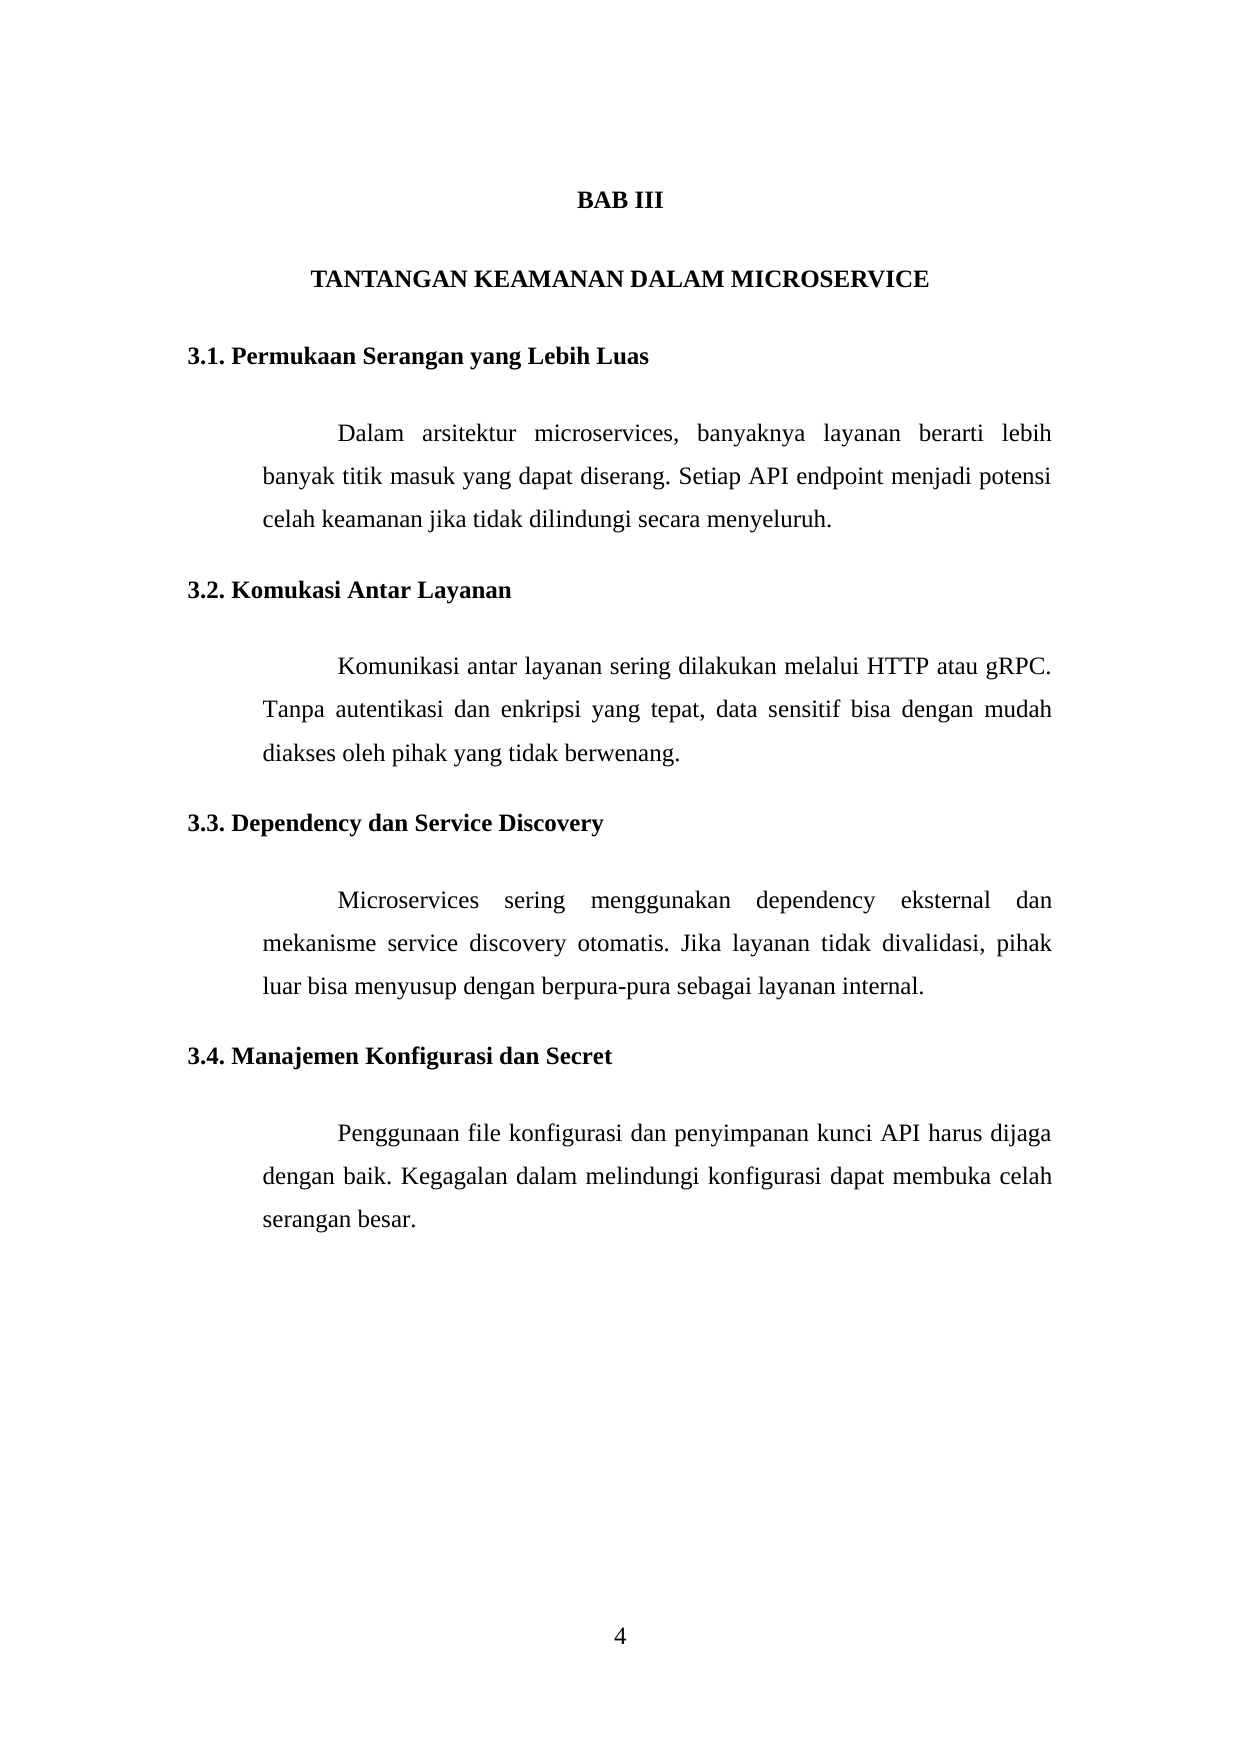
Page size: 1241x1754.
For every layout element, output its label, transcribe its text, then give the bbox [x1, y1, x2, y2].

subtitle 3.4. Manajemen Konfigurasi dan Secret [187, 1041, 1053, 1070]
text Komunikasi antar layanan sering dilakukan melalui HTTP atau gRPC. Tanpa autentikasi dan enkripsi yang tepat, data sensitif bisa dengan mudah diakses oleh pihak yang tidak berwenang. [262, 651, 1053, 766]
subtitle BAB III [187, 185, 1053, 214]
text Penggunaan file konfigurasi dan penyimpanan kunci API harus dijaga dengan baik. Kegagalan dalam melindungi konfigurasi dapat membuka celah serangan besar. [262, 1118, 1053, 1233]
text Microservices sering menggunakan dependency eksternal dan mekanisme service discovery otomatis. Jika layanan tidak divalidasi, pihak luar bisa menyusup dengan berpura-pura sebagai layanan internal. [262, 885, 1053, 1000]
subtitle 3.2. Komukasi Antar Layanan [187, 575, 1053, 603]
subtitle TANTANGAN KEAMANAN DALAM MICROSERVICE [187, 264, 1053, 293]
subtitle 3.3. Dependency dan Service Discovery [187, 808, 1053, 837]
text Dalam arsitektur microservices, banyaknya layanan berarti lebih banyak titik masuk yang dapat diserang. Setiap API endpoint menjadi potensi celah keamanan jika tidak dilindungi secara menyeluruh. [262, 418, 1053, 533]
subtitle 3.1. Permukaan Serangan yang Lebih Luas [187, 341, 1053, 370]
